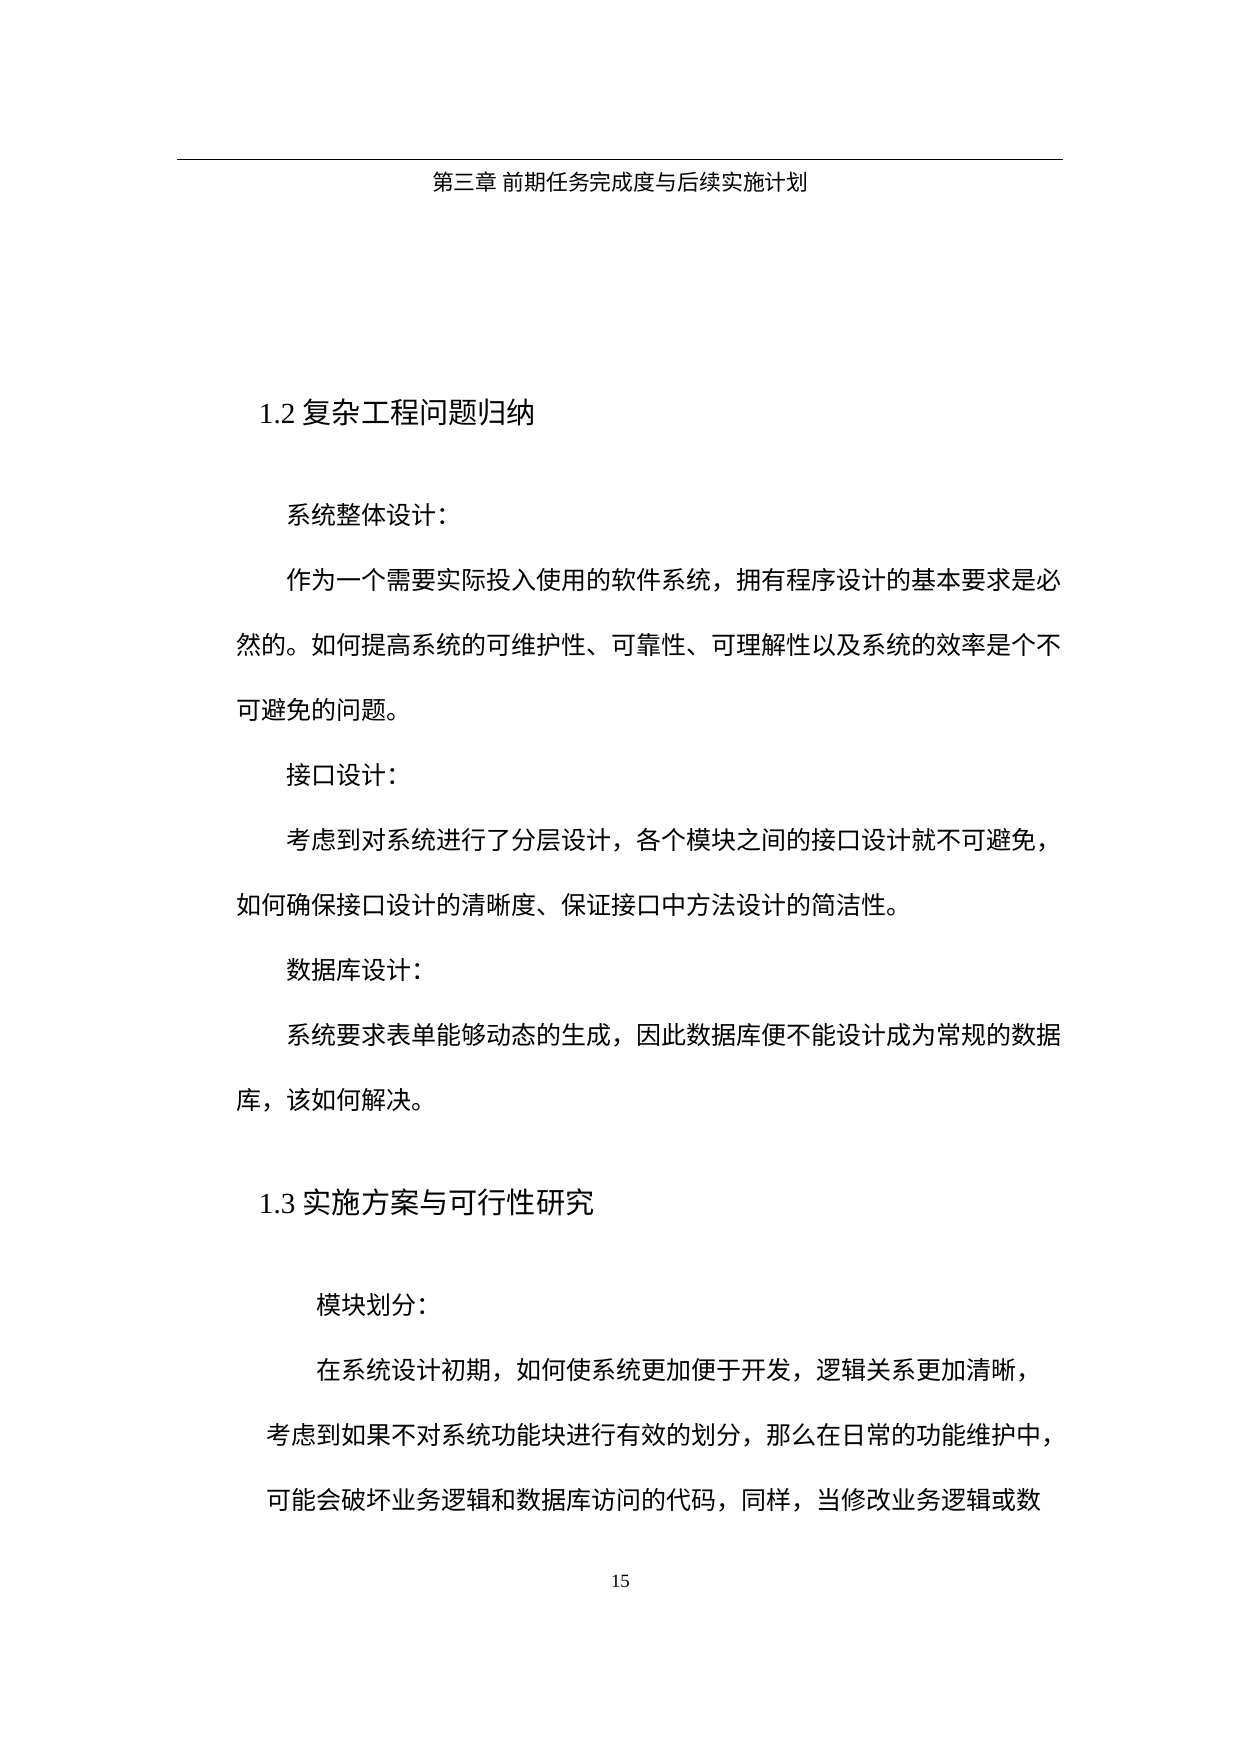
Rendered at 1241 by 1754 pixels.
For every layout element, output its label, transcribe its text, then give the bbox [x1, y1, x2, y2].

text 1.2 复杂工程问题归纳 [221, 378, 1063, 443]
text 模块划分： [266, 1271, 1063, 1336]
text 考虑到对系统进行了分层设计，各个模块之间的接口设计就不可避免，如何确保接口设计的清晰度、保证接口中方法设计的简洁性。 [236, 806, 1063, 936]
text 接口设计： [236, 741, 1063, 806]
text 数据库设计： [236, 936, 1063, 1001]
text 系统整体设计： [236, 481, 1063, 546]
text 系统要求表单能够动态的生成，因此数据库便不能设计成为常规的数据库，该如何解决。 [236, 1001, 1063, 1131]
text 1.3 实施方案与可行性研究 [221, 1168, 1063, 1233]
text 作为一个需要实际投入使用的软件系统，拥有程序设计的基本要求是必然的。如何提高系统的可维护性、可靠性、可理解性以及系统的效率是个不可避免的问题。 [236, 546, 1063, 741]
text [266, 1336, 1063, 1531]
